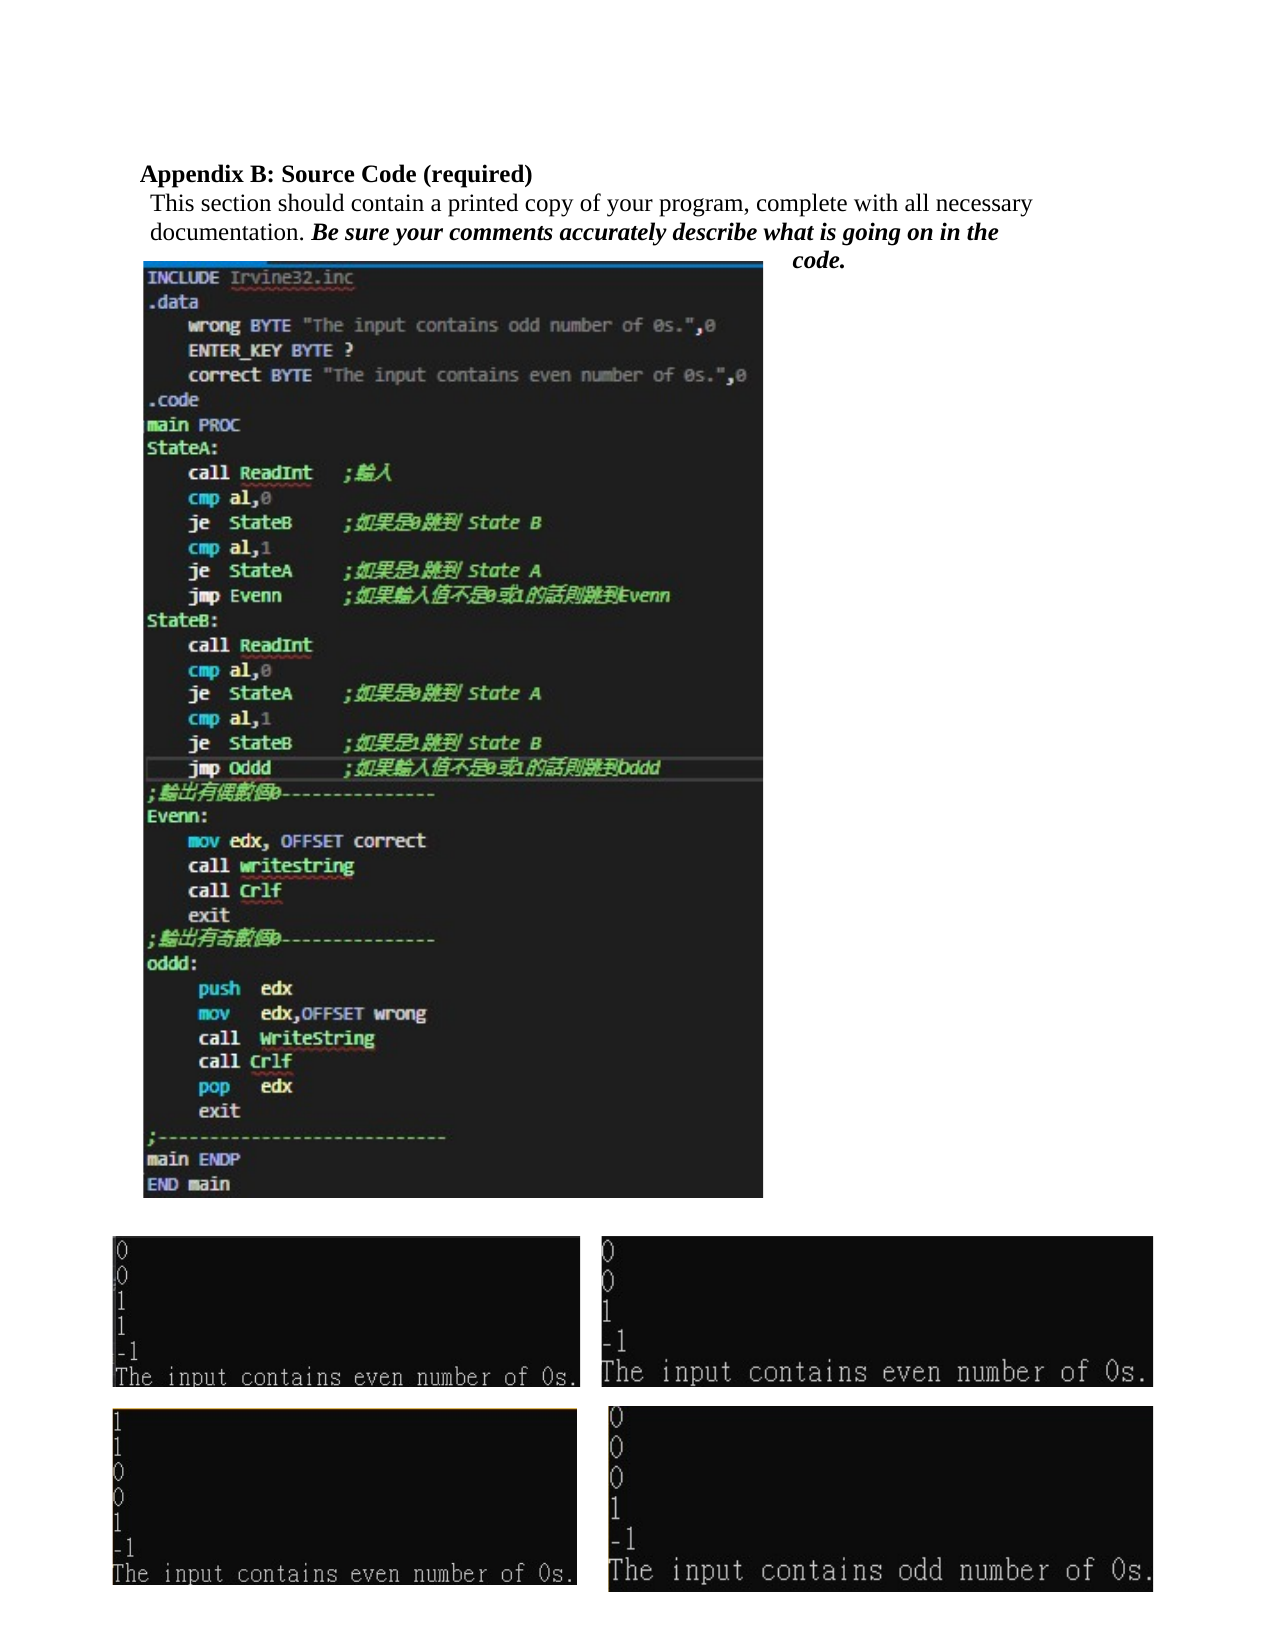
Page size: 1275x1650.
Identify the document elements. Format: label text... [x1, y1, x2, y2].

text This section should contain a printed copy of your program, complete with all necessary documentation. Be sure your comments accurately describe what is going on in the code. [150, 188, 1060, 274]
subtitle Appendix B: Source Code (required) [139, 159, 1137, 188]
picture [111, 1408, 577, 1584]
picture [111, 1236, 579, 1389]
picture [141, 261, 762, 1195]
picture [600, 1236, 1153, 1389]
